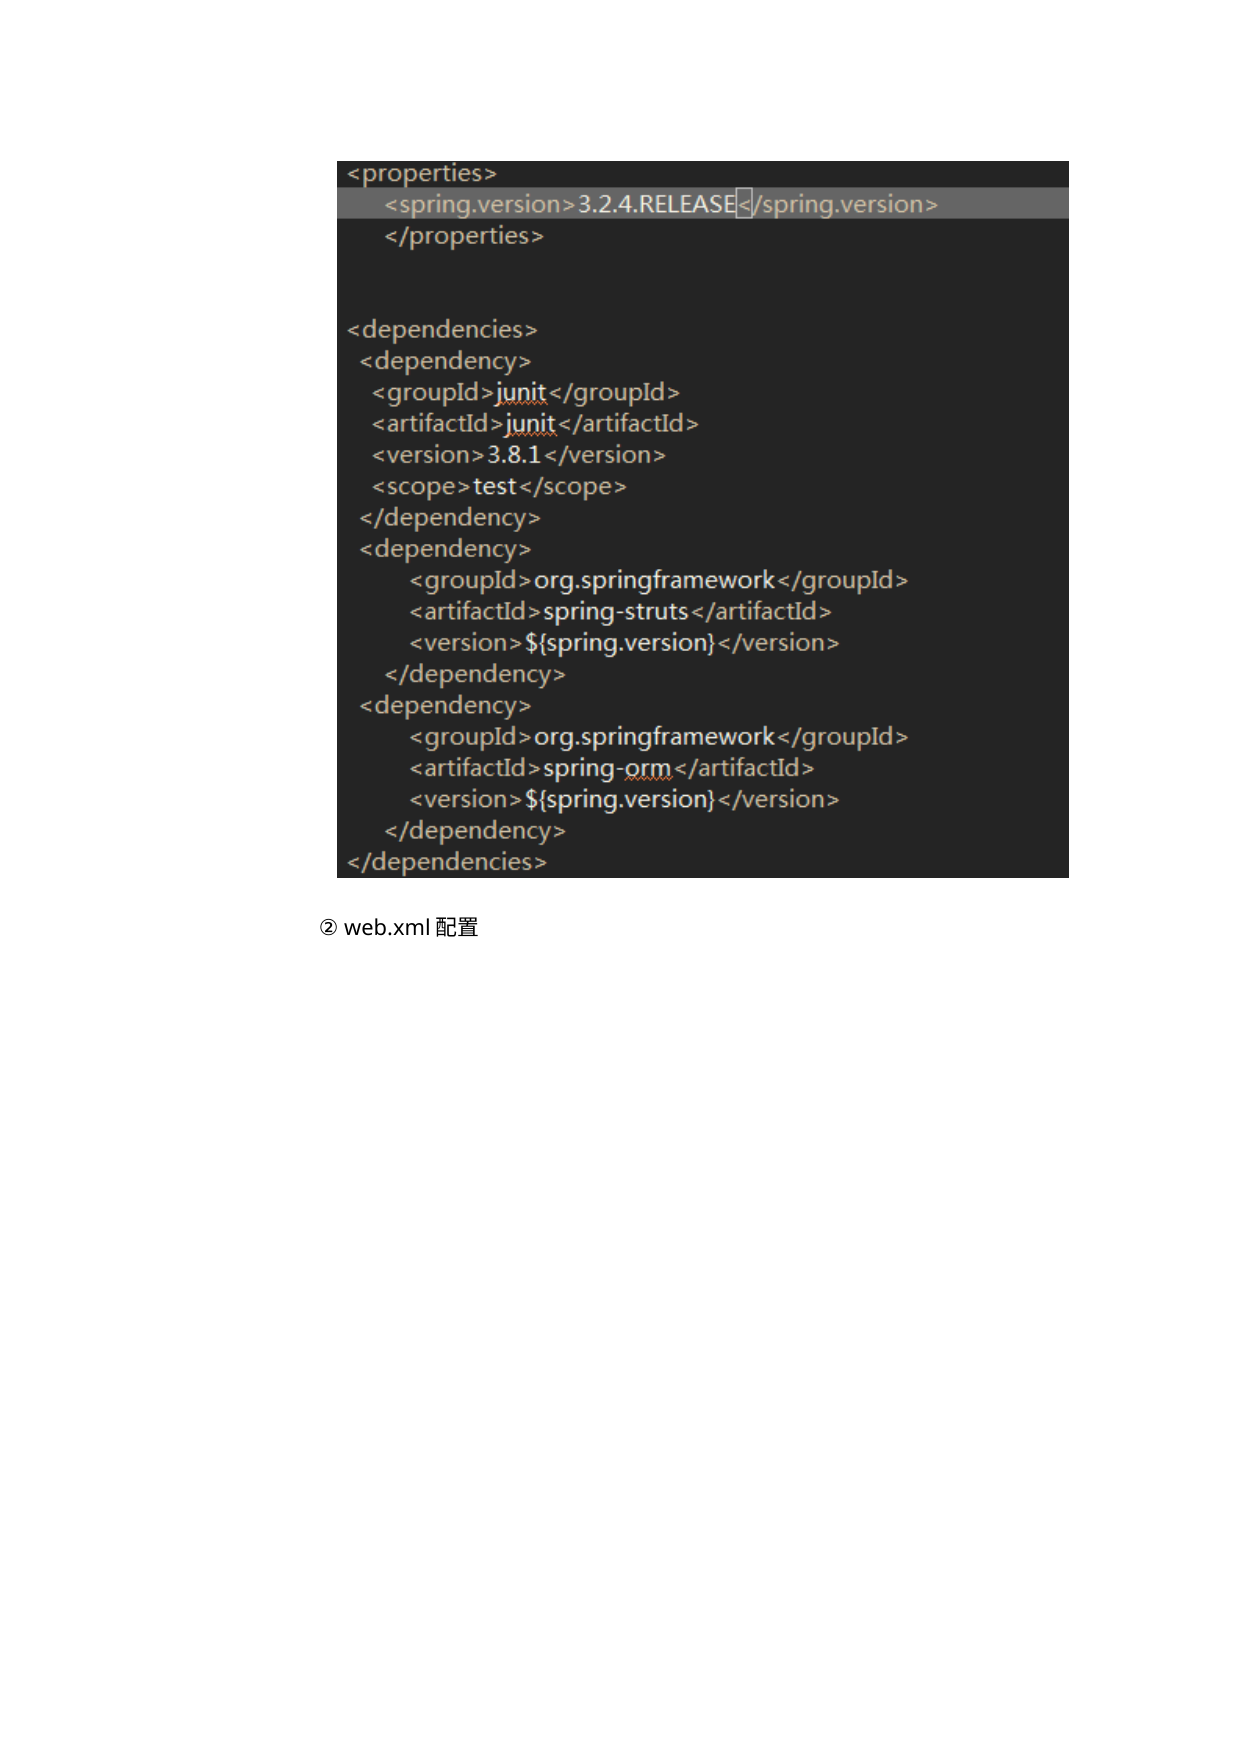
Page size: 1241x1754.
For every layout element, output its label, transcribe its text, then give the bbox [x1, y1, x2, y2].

text ② web.xml配置 [275, 909, 1053, 942]
picture [337, 161, 1069, 878]
